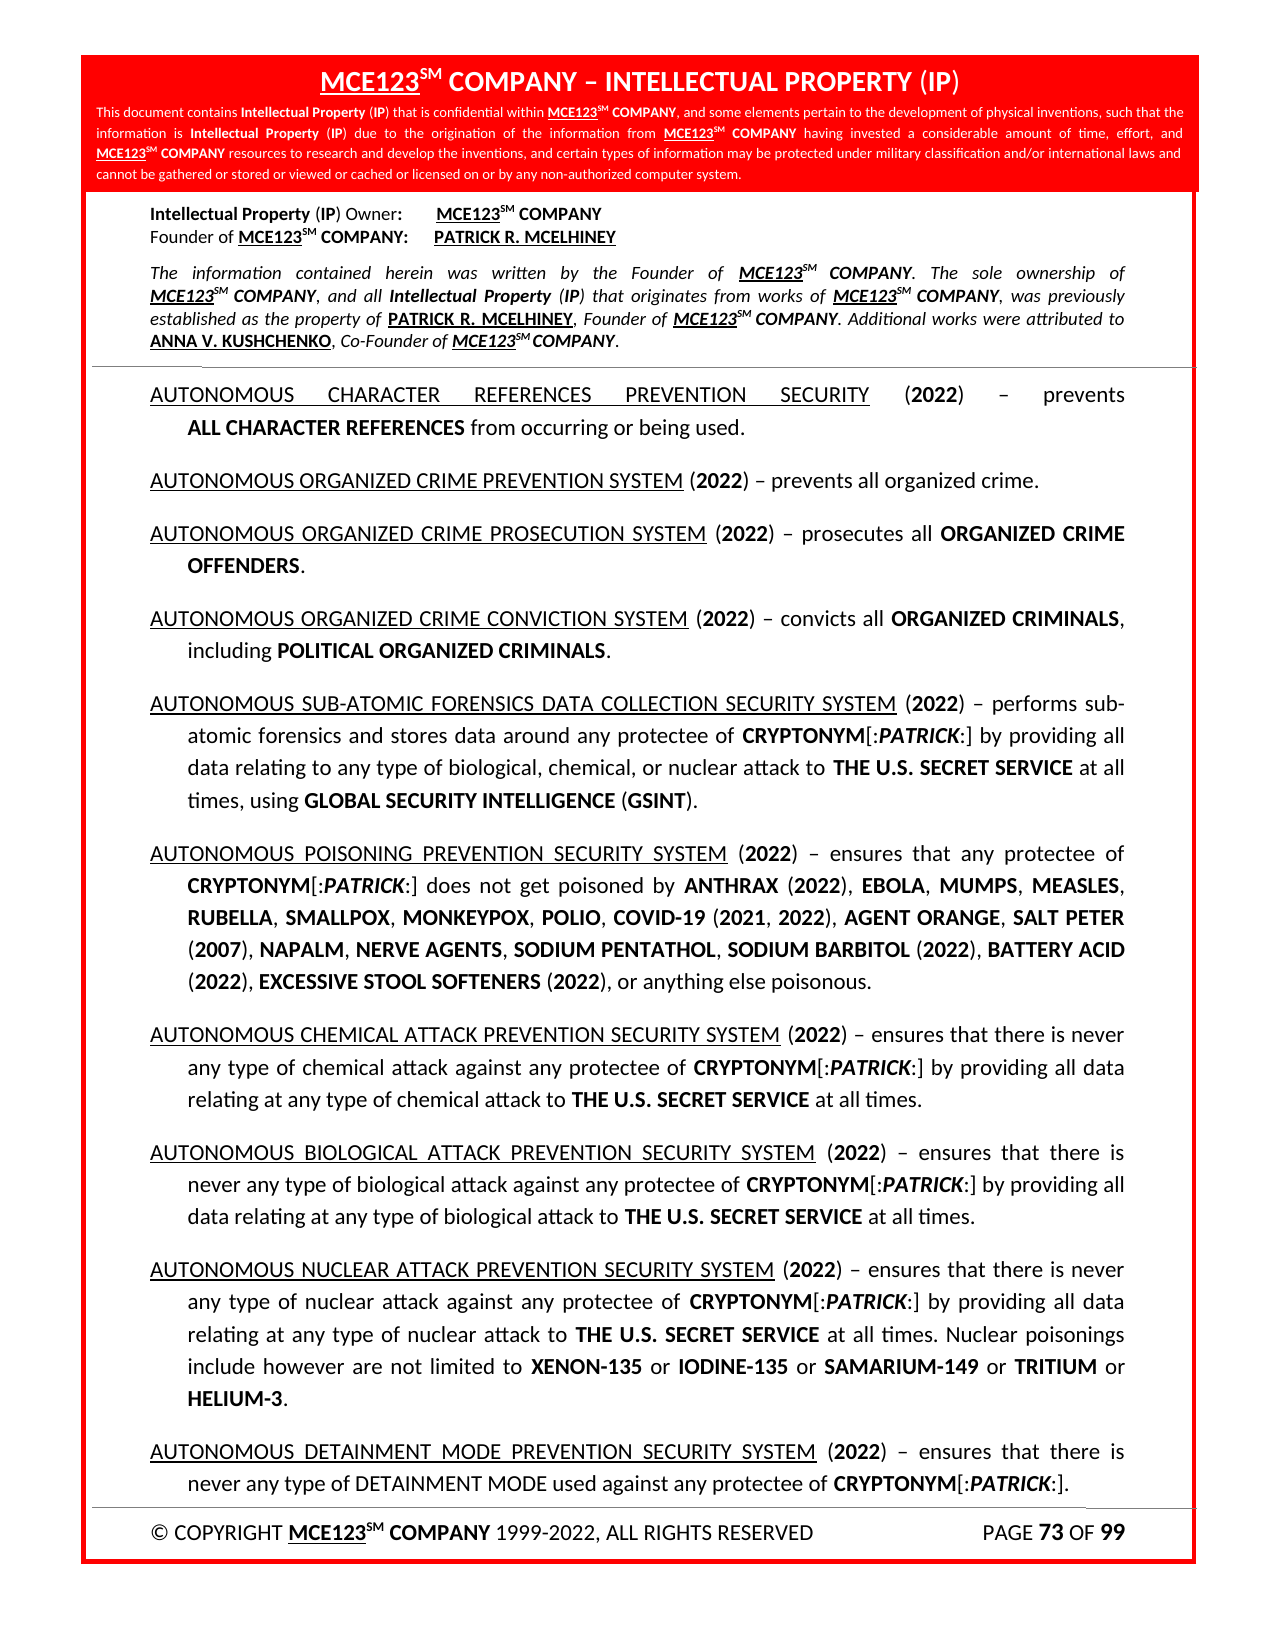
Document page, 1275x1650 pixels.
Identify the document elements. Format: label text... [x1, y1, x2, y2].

text AUTONOMOUS SUB-ATOMIC FORENSICS DATA COLLECTION SECURITY SYSTEM (2022) – performs sub-atomic forensics and stores data around any protectee of CRYPTONYM[:PATRICK:] by providing all data relating to any type of biological, chemical, or nuclear attack to THE U.S. SECRET SERVICE at all times, using GLOBAL SECURITY INTELLIGENCE (GSINT). [150, 689, 1125, 814]
text AUTONOMOUS ORGANIZED CRIME PREVENTION SYSTEM (2022) – prevents all organized crime. [150, 466, 1125, 494]
text AUTONOMOUS ORGANIZED CRIME CONVICTION SYSTEM (2022) – convicts all ORGANIZED CRIMINALS, including POLITICAL ORGANIZED CRIMINALS. [150, 604, 1125, 664]
text AUTONOMOUS POISONING PREVENTION SECURITY SYSTEM (2022) – ensures that any protectee of CRYPTONYM[:PATRICK:] does not get poisoned by ANTHRAX (2022), EBOLA, MUMPS, MEASLES, RUBELLA, SMALLPOX, MONKEYPOX, POLIO, COVID-19 (2021, 2022), AGENT ORANGE, SALT PETER (2007), NAPALM, NERVE AGENTS, SODIUM PENTATHOL, SODIUM BARBITOL (2022), BATTERY ACID (2022), EXCESSIVE STOOL SOFTENERS (2022), or anything else poisonous. [150, 839, 1125, 996]
text AUTONOMOUS CHARACTER REFERENCES PREVENTION SECURITY (2022) – prevents ALL CHARACTER REFERENCES from occurring or being used. [150, 381, 1125, 441]
text AUTONOMOUS CHEMICAL ATTACK PREVENTION SECURITY SYSTEM (2022) – ensures that there is never any type of chemical attack against any protectee of CRYPTONYM[:PATRICK:] by providing all data relating at any type of chemical attack to THE U.S. SECRET SERVICE at all times. [150, 1021, 1125, 1113]
text AUTONOMOUS BIOLOGICAL ATTACK PREVENTION SECURITY SYSTEM (2022) – ensures that there is never any type of biological attack against any protectee of CRYPTONYM[:PATRICK:] by providing all data relating at any type of biological attack to THE U.S. SECRET SERVICE at all times. [150, 1138, 1125, 1230]
text AUTONOMOUS DETAINMENT MODE PREVENTION SECURITY SYSTEM (2022) – ensures that there is never any type of DETAINMENT MODE used against any protectee of CRYPTONYM[:PATRICK:]. [150, 1437, 1125, 1497]
text AUTONOMOUS NUCLEAR ATTACK PREVENTION SECURITY SYSTEM (2022) – ensures that there is never any type of nuclear attack against any protectee of CRYPTONYM[:PATRICK:] by providing all data relating at any type of nuclear attack to THE U.S. SECRET SERVICE at all times. Nuclear poisonings include however are not limited to XENON-135 or IODINE-135 or SAMARIUM-149 or TRITIUM or HELIUM-3. [150, 1255, 1125, 1412]
text AUTONOMOUS ORGANIZED CRIME PROSECUTION SYSTEM (2022) – prosecutes all ORGANIZED CRIME OFFENDERS. [150, 519, 1125, 579]
